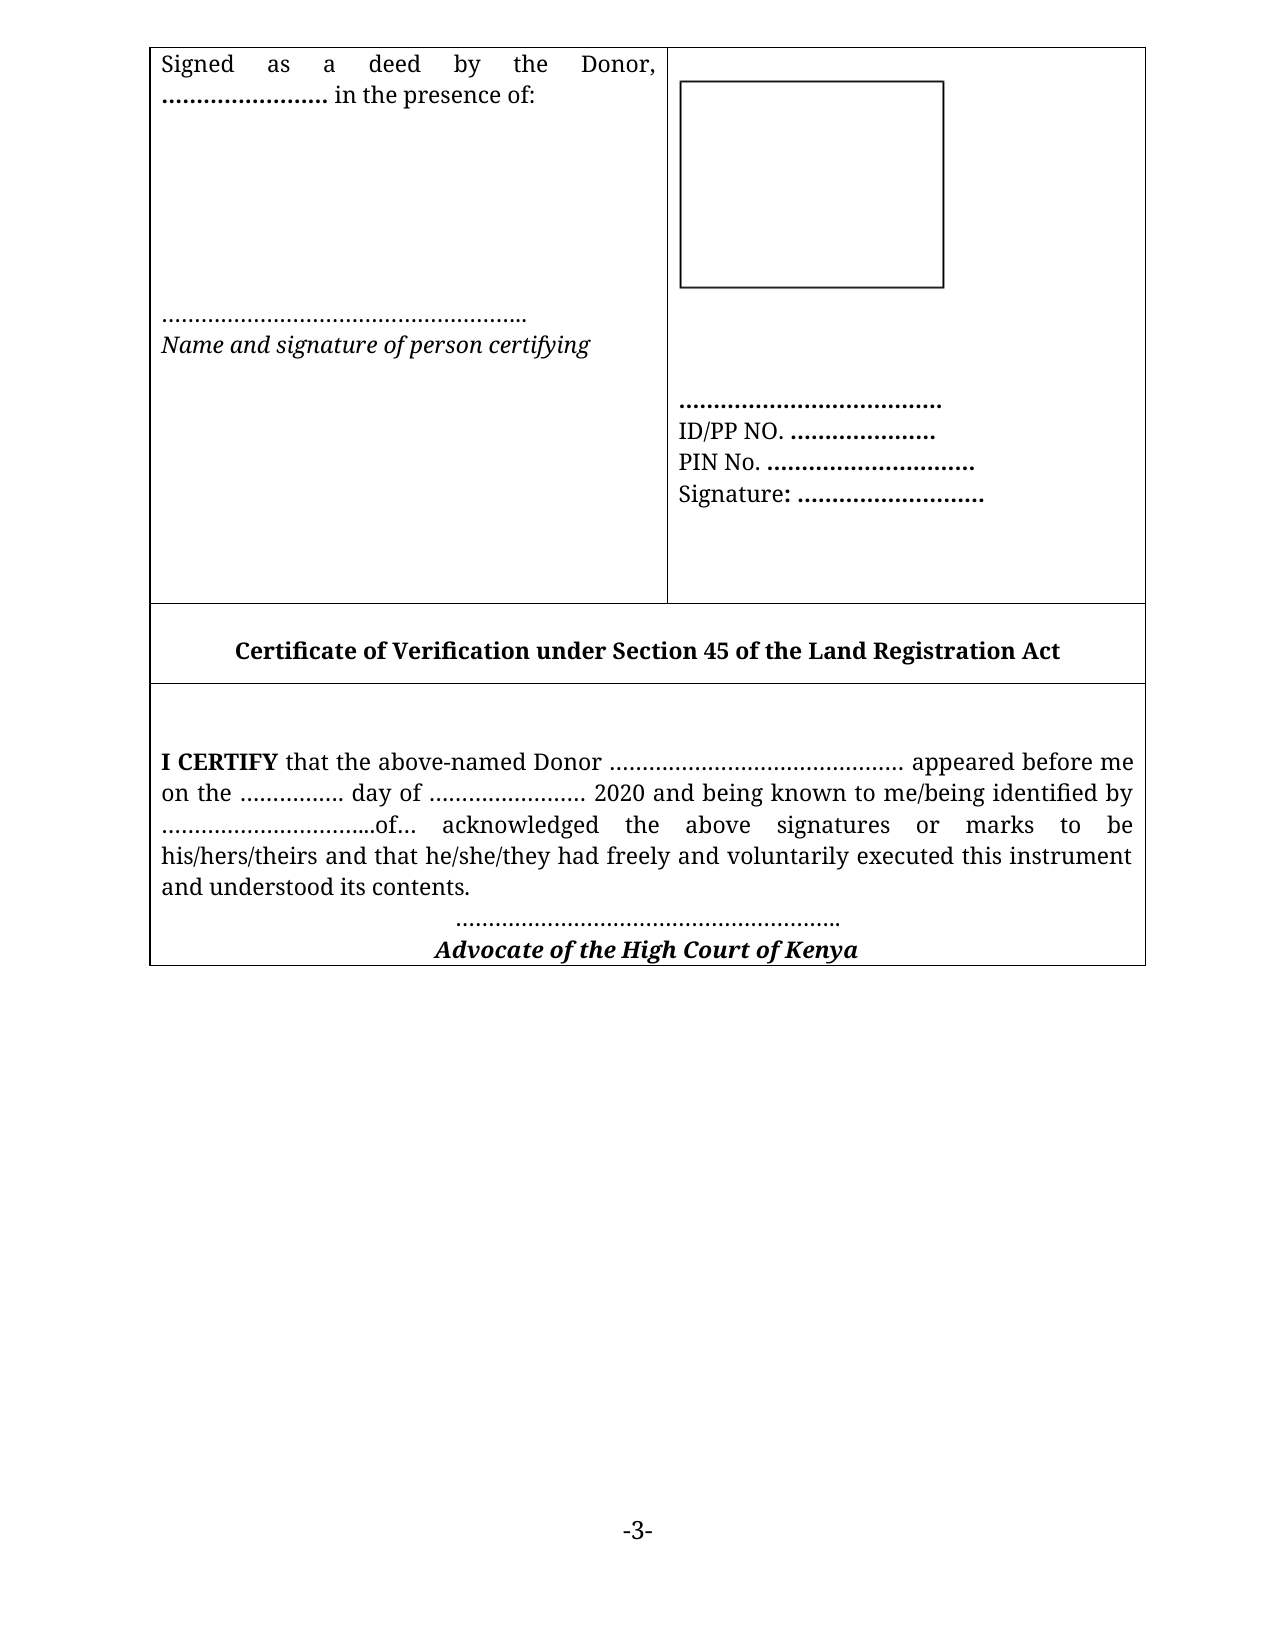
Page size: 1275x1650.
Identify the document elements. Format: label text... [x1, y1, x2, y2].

table_cell Certificate of Verification under Section 45 of the Land Registration Act [151, 604, 1145, 682]
table_header ……………………………….. ID/PP NO. ………………… PIN No. ………………………… Signature: ……………………… [668, 48, 1145, 603]
table_cell I CERTIFY that the above-named Donor ……………………………………… appeared before me on the ……………. day of …………………… 2020 and being known to me/being identified by …………………………...of… acknowledged the above signatures or marks to be his/hers/theirs and that he/she/they had freely and voluntarily executed this instrument and understood its contents. ………………………………………………….. Advocate of the High Court of Kenya [151, 684, 1145, 965]
table_header Signed as a deed by the Donor, …………………… in the presence of: ……………………………………………….. Name and signature of person certifying [151, 48, 667, 603]
picture [678, 79, 947, 291]
